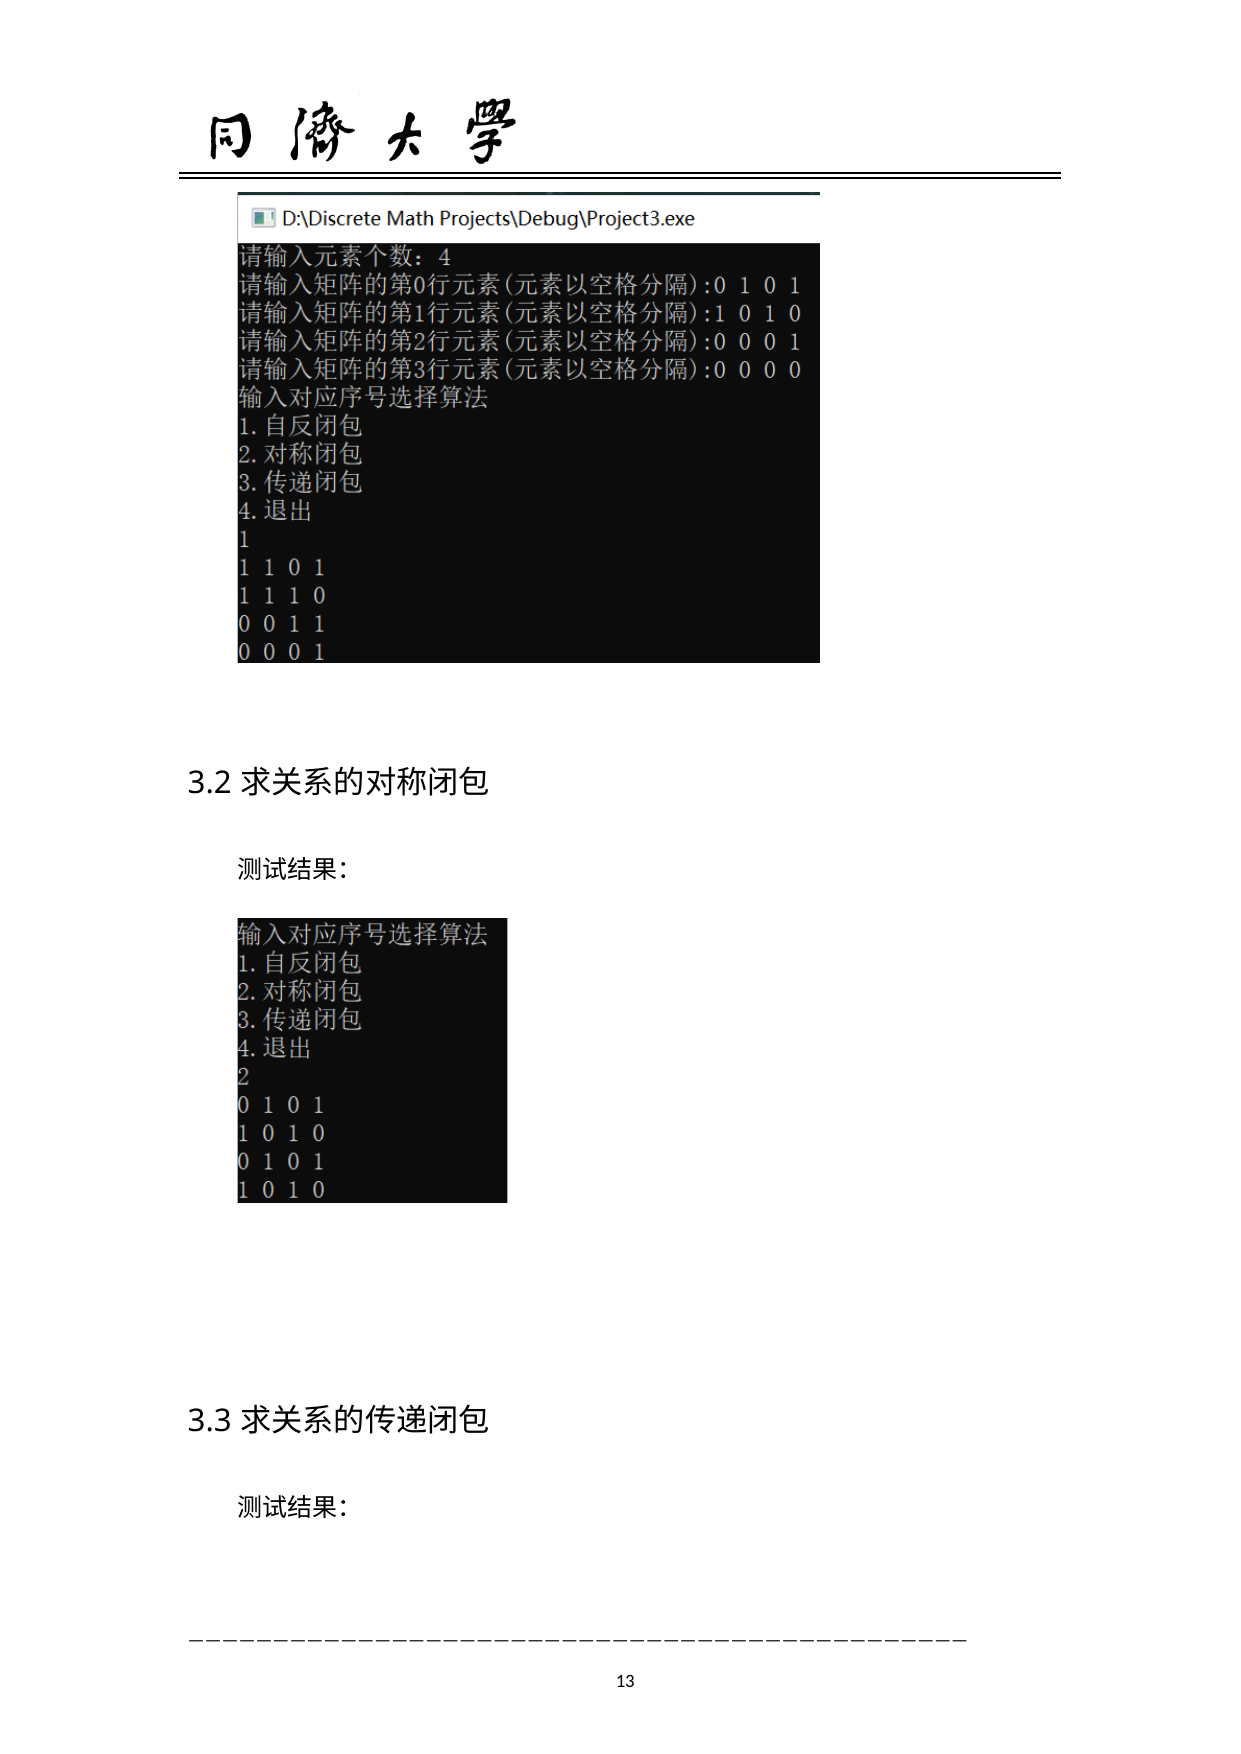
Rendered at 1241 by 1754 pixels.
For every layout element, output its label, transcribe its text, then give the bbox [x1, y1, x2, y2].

picture [237, 192, 820, 663]
text 3.3 求关系的传递闭包 [187, 1385, 1053, 1450]
text 测试结果： [187, 1473, 1053, 1538]
text 测试结果： [187, 835, 1053, 900]
text 3.2 求关系的对称闭包 [187, 747, 1053, 812]
picture [187, 90, 535, 171]
picture [237, 918, 508, 1203]
